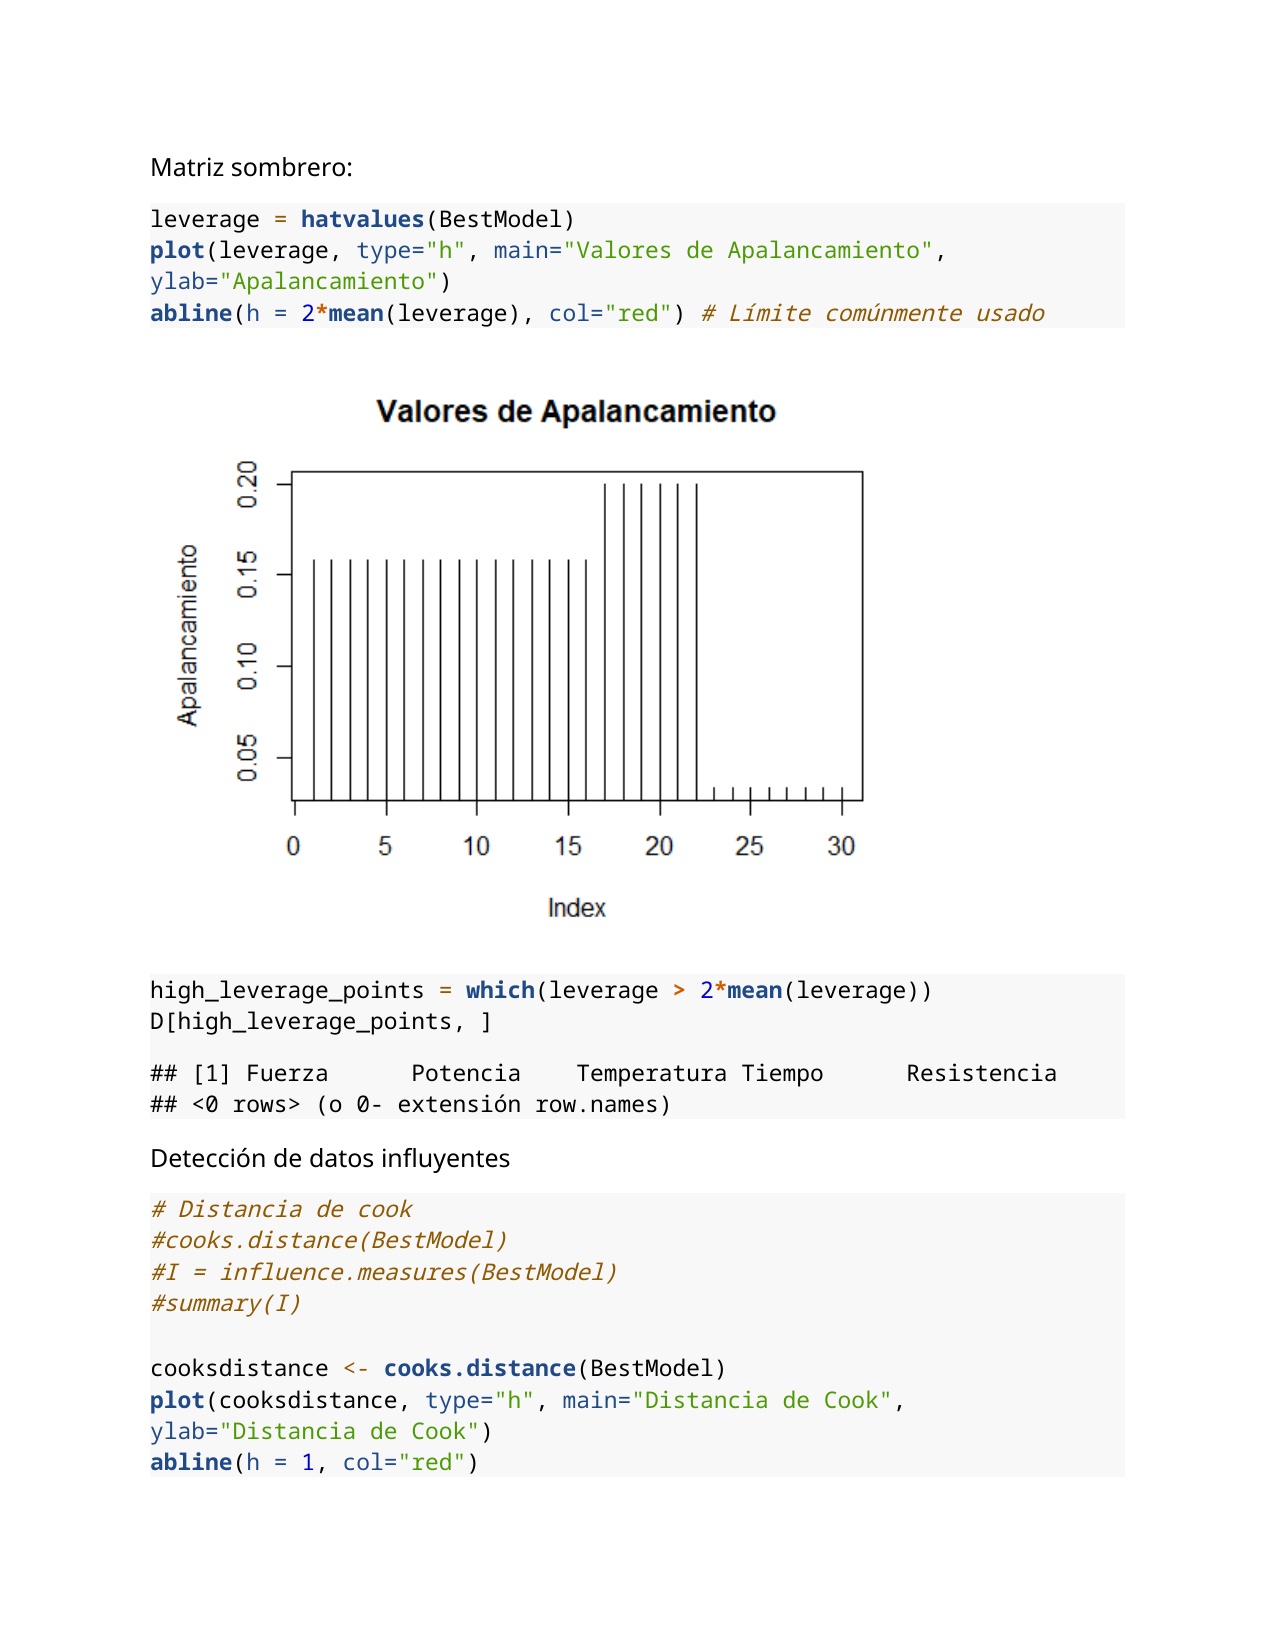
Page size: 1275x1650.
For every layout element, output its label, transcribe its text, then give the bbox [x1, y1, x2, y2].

text # Distancia de cook #cooks.distance(BestModel) #I = influence.measures(BestModel) #summary(I) cooksdistance <- cooks.distance(BestModel) plot(cooksdistance, type="h", main="Distancia de Cook", ylab="Distancia de Cook") abline(h = 1, col="red") [150, 1193, 1125, 1477]
text high_leverage_points = which(leverage > 2*mean(leverage)) D[high_leverage_points, ] [494, 974, 1125, 1036]
text Matriz sombrero: [150, 150, 1125, 184]
text ## [1] Fuerza Potencia Temperatura Tiempo Resistencia ## <0 rows> (o 0- extensión row.names) [150, 1057, 1125, 1119]
picture [168, 348, 927, 955]
text leverage = hatvalues(BestModel) plot(leverage, type="h", main="Valores de Apalancamiento", ylab="Apalancamiento") abline(h = 2*mean(leverage), col="red") # Límite comúnmente usado [452, 203, 1125, 328]
text Detección de datos influyentes [150, 1140, 1125, 1174]
